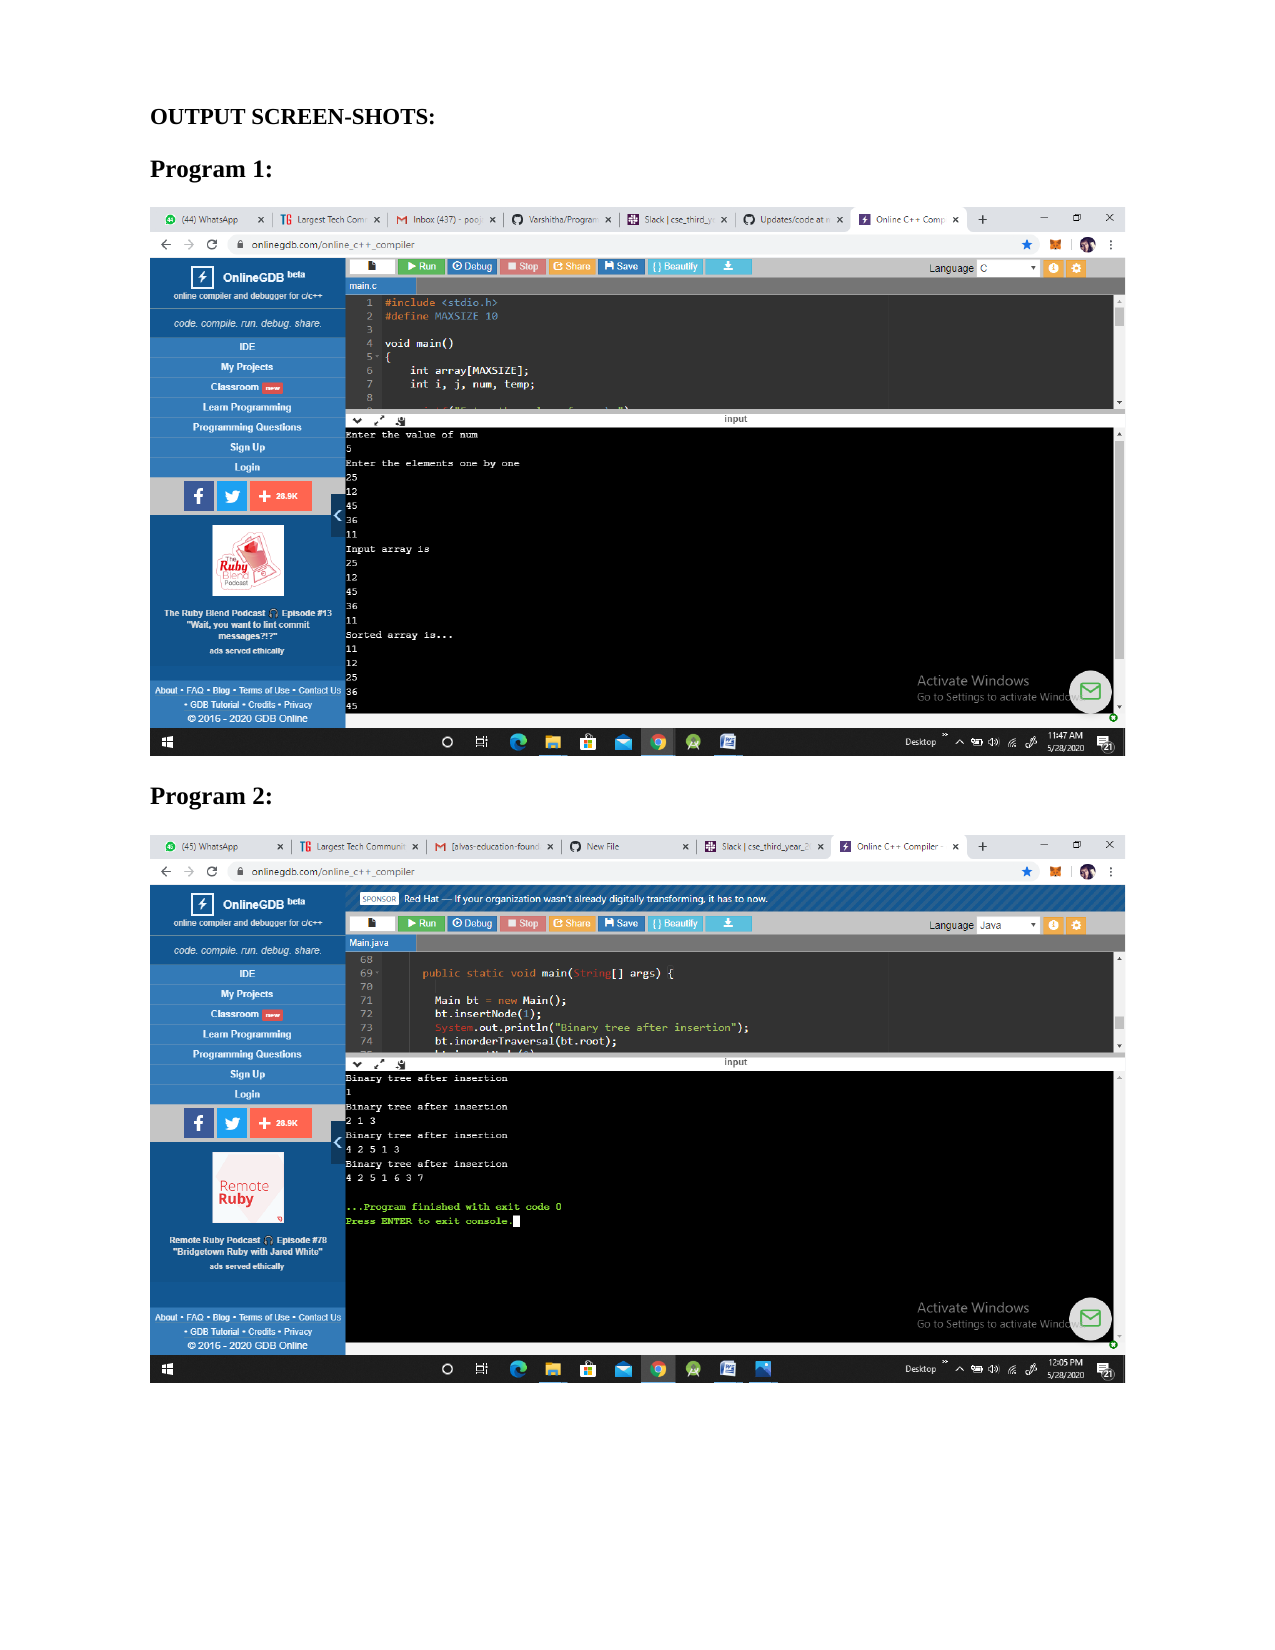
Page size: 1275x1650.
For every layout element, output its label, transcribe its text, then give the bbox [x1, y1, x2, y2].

picture [150, 835, 1125, 1383]
picture [150, 207, 1125, 756]
text OUTPUT SCREEN-SHOTS: [150, 103, 1125, 129]
text Program 1: [150, 154, 1125, 183]
text Program 2: [150, 781, 1125, 810]
